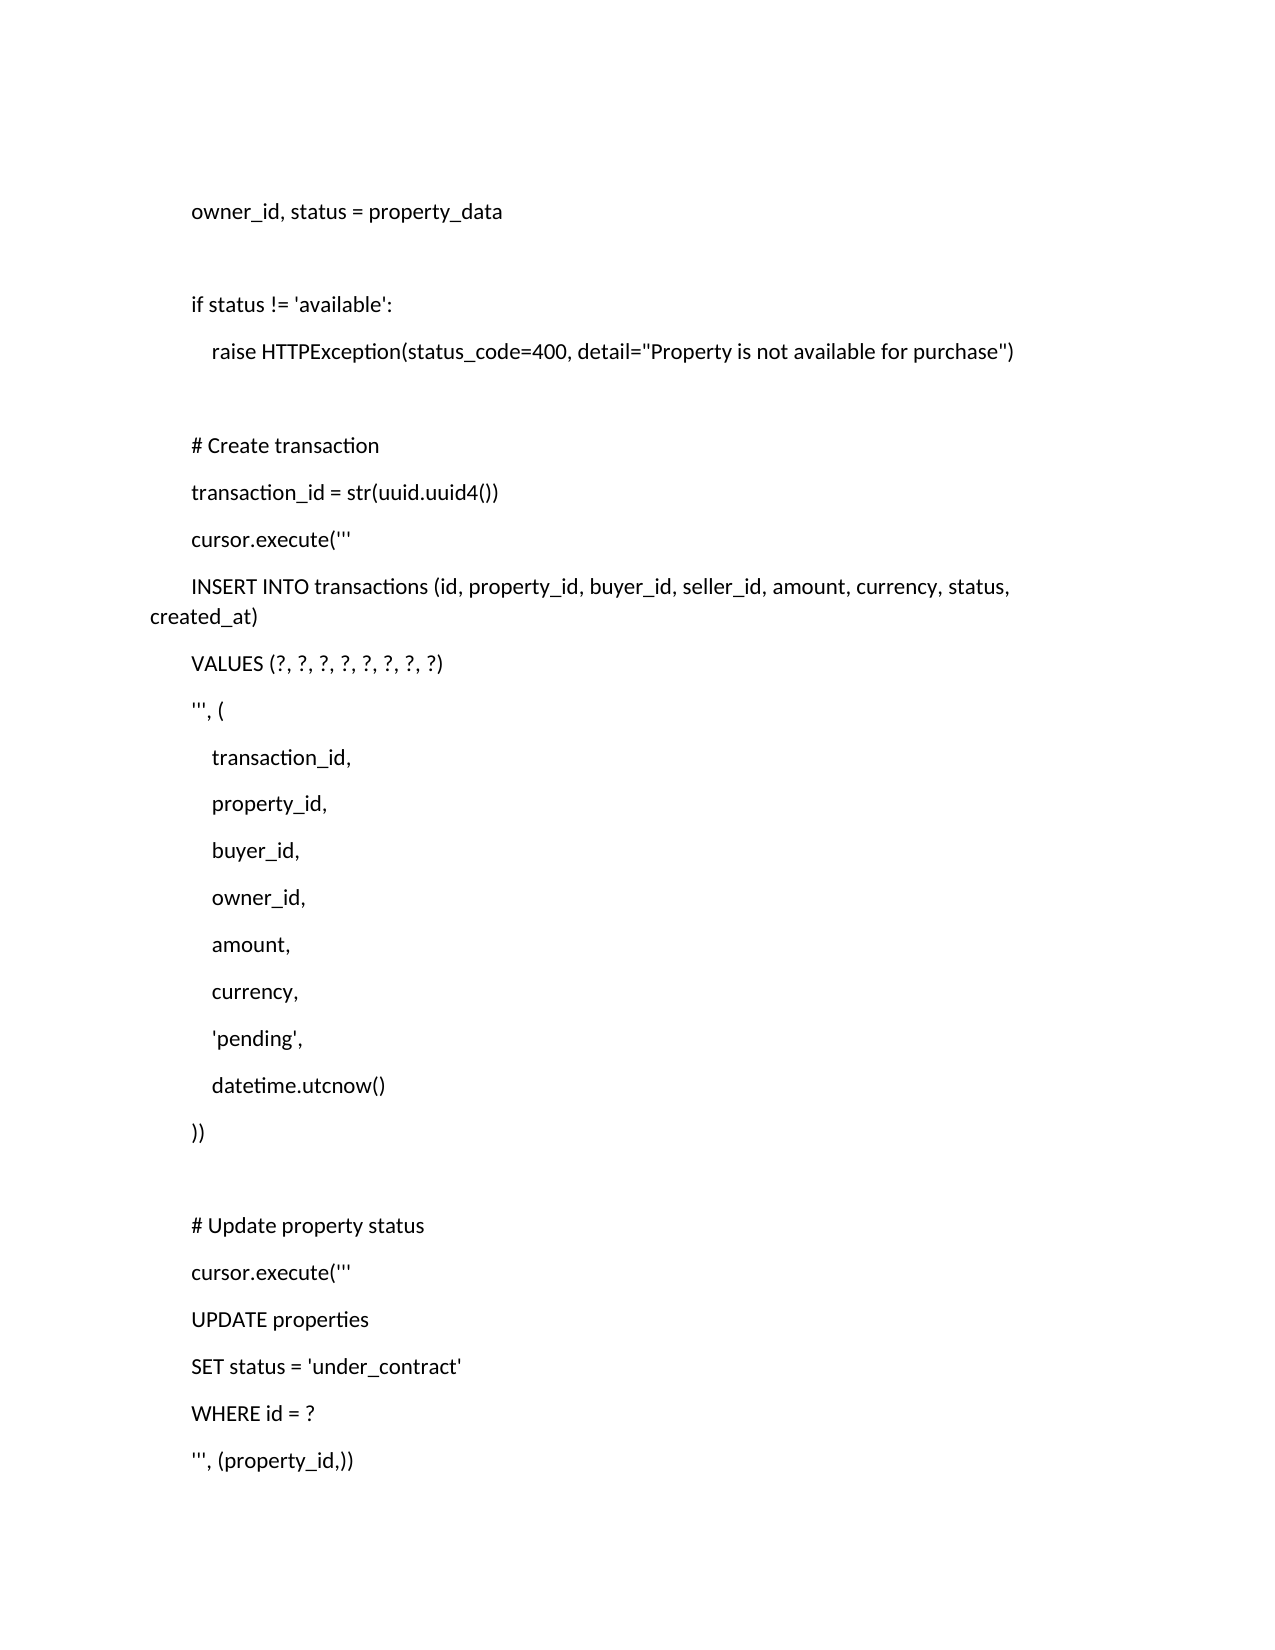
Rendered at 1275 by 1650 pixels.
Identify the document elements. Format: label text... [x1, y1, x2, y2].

text )) [150, 1118, 1125, 1146]
text amount, [150, 930, 1125, 958]
text VALUES (?, ?, ?, ?, ?, ?, ?, ?) [150, 649, 1125, 677]
text property_id, [150, 789, 1125, 818]
text buyer_id, [150, 836, 1125, 864]
text INSERT INTO transactions (id, property_id, buyer_id, seller_id, amount, currency, status, created_at) [150, 572, 1125, 630]
text ''', ( [150, 696, 1125, 724]
text cursor.execute(''' [150, 525, 1125, 553]
text raise HTTPException(status_code=400, detail="Property is not available for purchase") [150, 337, 1125, 366]
text # Create transaction [150, 431, 1125, 459]
text 'pending', [150, 1024, 1125, 1052]
text owner_id, status = property_data [150, 197, 1125, 225]
text SET status = 'under_contract' [150, 1352, 1125, 1380]
text transaction_id, [150, 743, 1125, 771]
text WHERE id = ? [150, 1399, 1125, 1427]
text UPDATE properties [150, 1305, 1125, 1333]
text owner_id, [150, 883, 1125, 911]
text if status != 'available': [150, 291, 1125, 319]
text currency, [150, 977, 1125, 1005]
text transaction_id = str(uuid.uuid4()) [150, 478, 1125, 506]
text datetime.utcnow() [150, 1071, 1125, 1099]
text # Update property status [150, 1211, 1125, 1239]
text ''', (property_id,)) [150, 1446, 1125, 1474]
text cursor.execute(''' [150, 1258, 1125, 1286]
